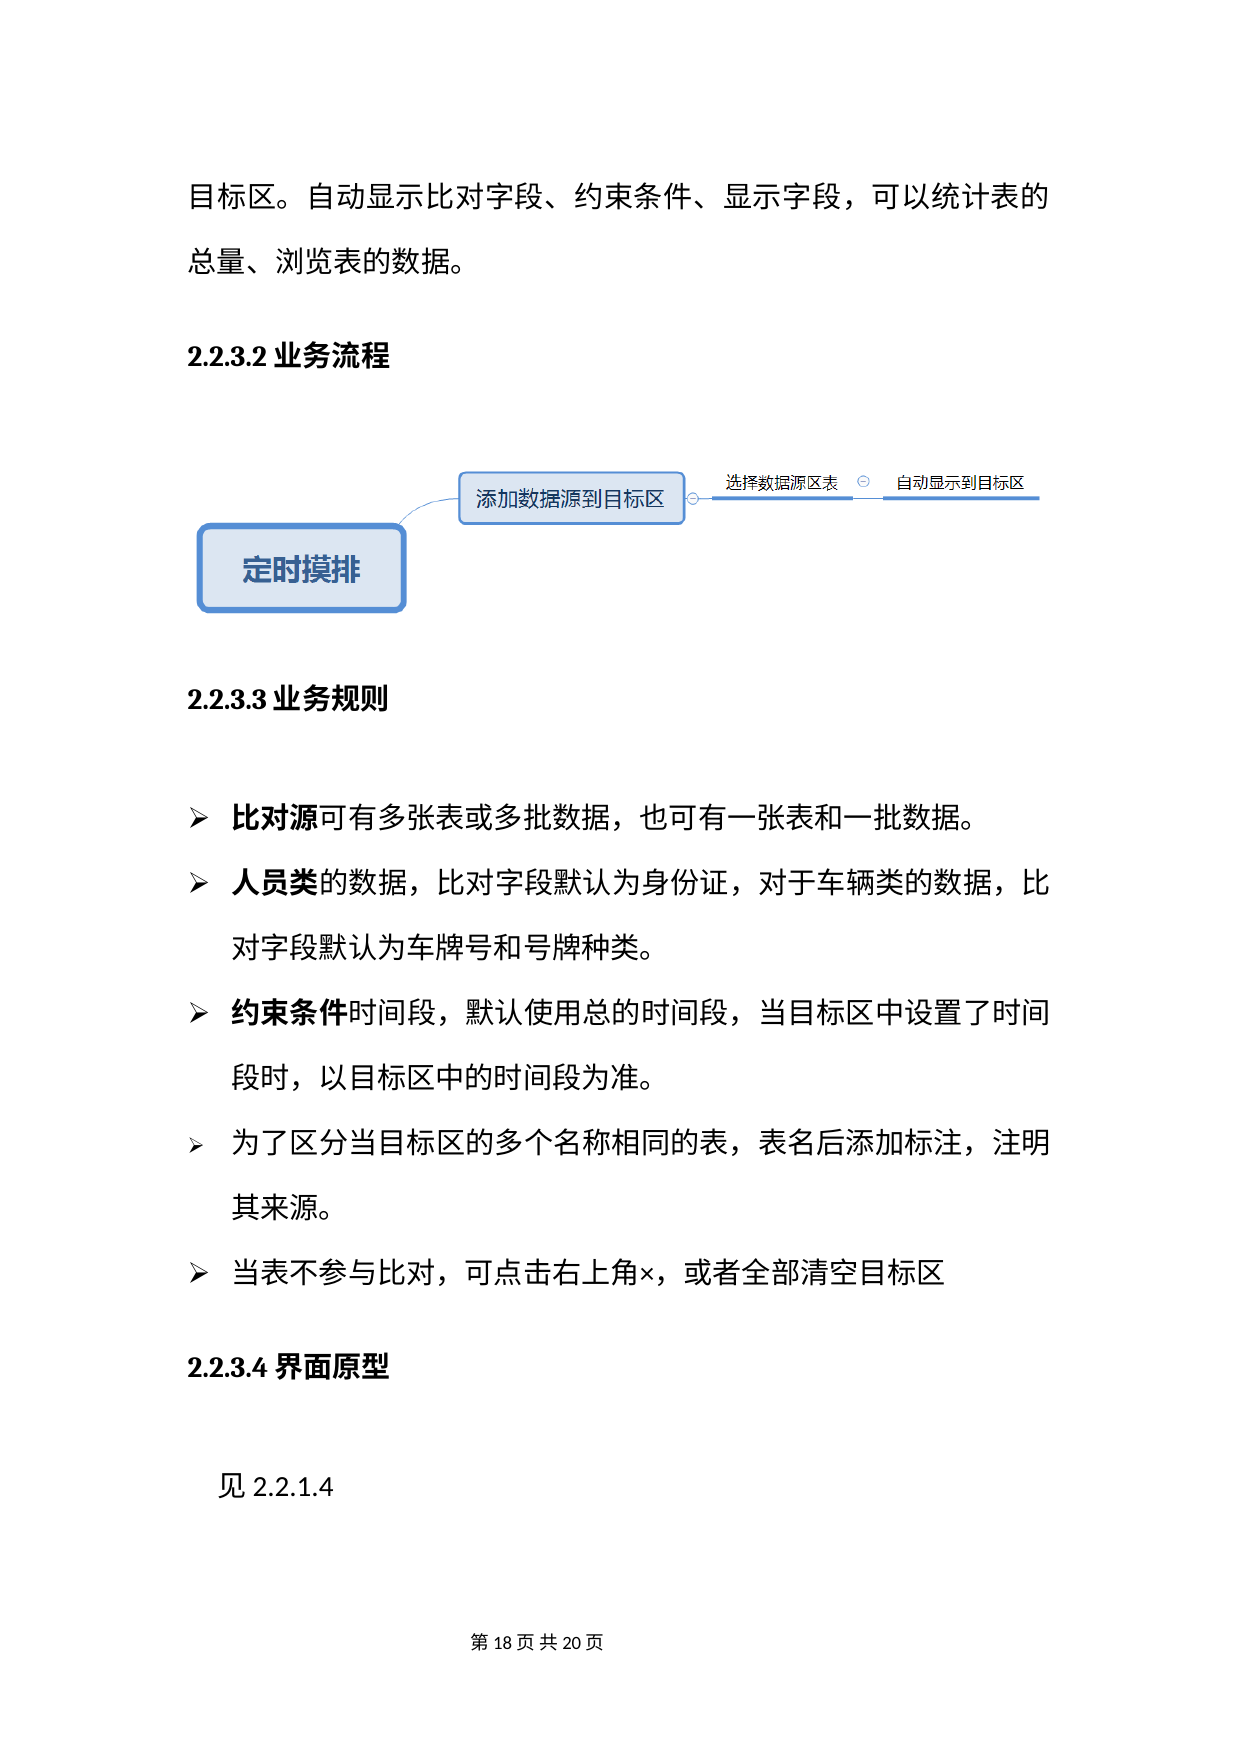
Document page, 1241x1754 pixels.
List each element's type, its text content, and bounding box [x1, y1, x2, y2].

subtitle 2.2.3.4界面原型 [187, 1332, 1053, 1397]
list 为了区分当目标区的多个名称相同的表，表名后添加标注，注明其来源。 [187, 1108, 1053, 1238]
text 见2.2.1.4 [187, 1451, 1053, 1516]
picture [187, 440, 1052, 631]
subtitle 2.2.3.2 业务流程 [187, 321, 1053, 386]
subtitle 2.2.3.3业务规则 [187, 664, 1053, 729]
list 比对源可有多张表或多批数据，也可有一张表和一批数据。 [187, 783, 1053, 848]
list 约束条件时间段，默认使用总的时间段，当目标区中设置了时间段时，以目标区中的时间段为准。 [187, 978, 1053, 1108]
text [187, 162, 1053, 292]
list 当表不参与比对，可点击右上角×，或者全部清空目标区 [187, 1238, 1053, 1303]
list 人员类的数据，比对字段默认为身份证，对于车辆类的数据，比对字段默认为车牌号和号牌种类。 [187, 848, 1053, 978]
